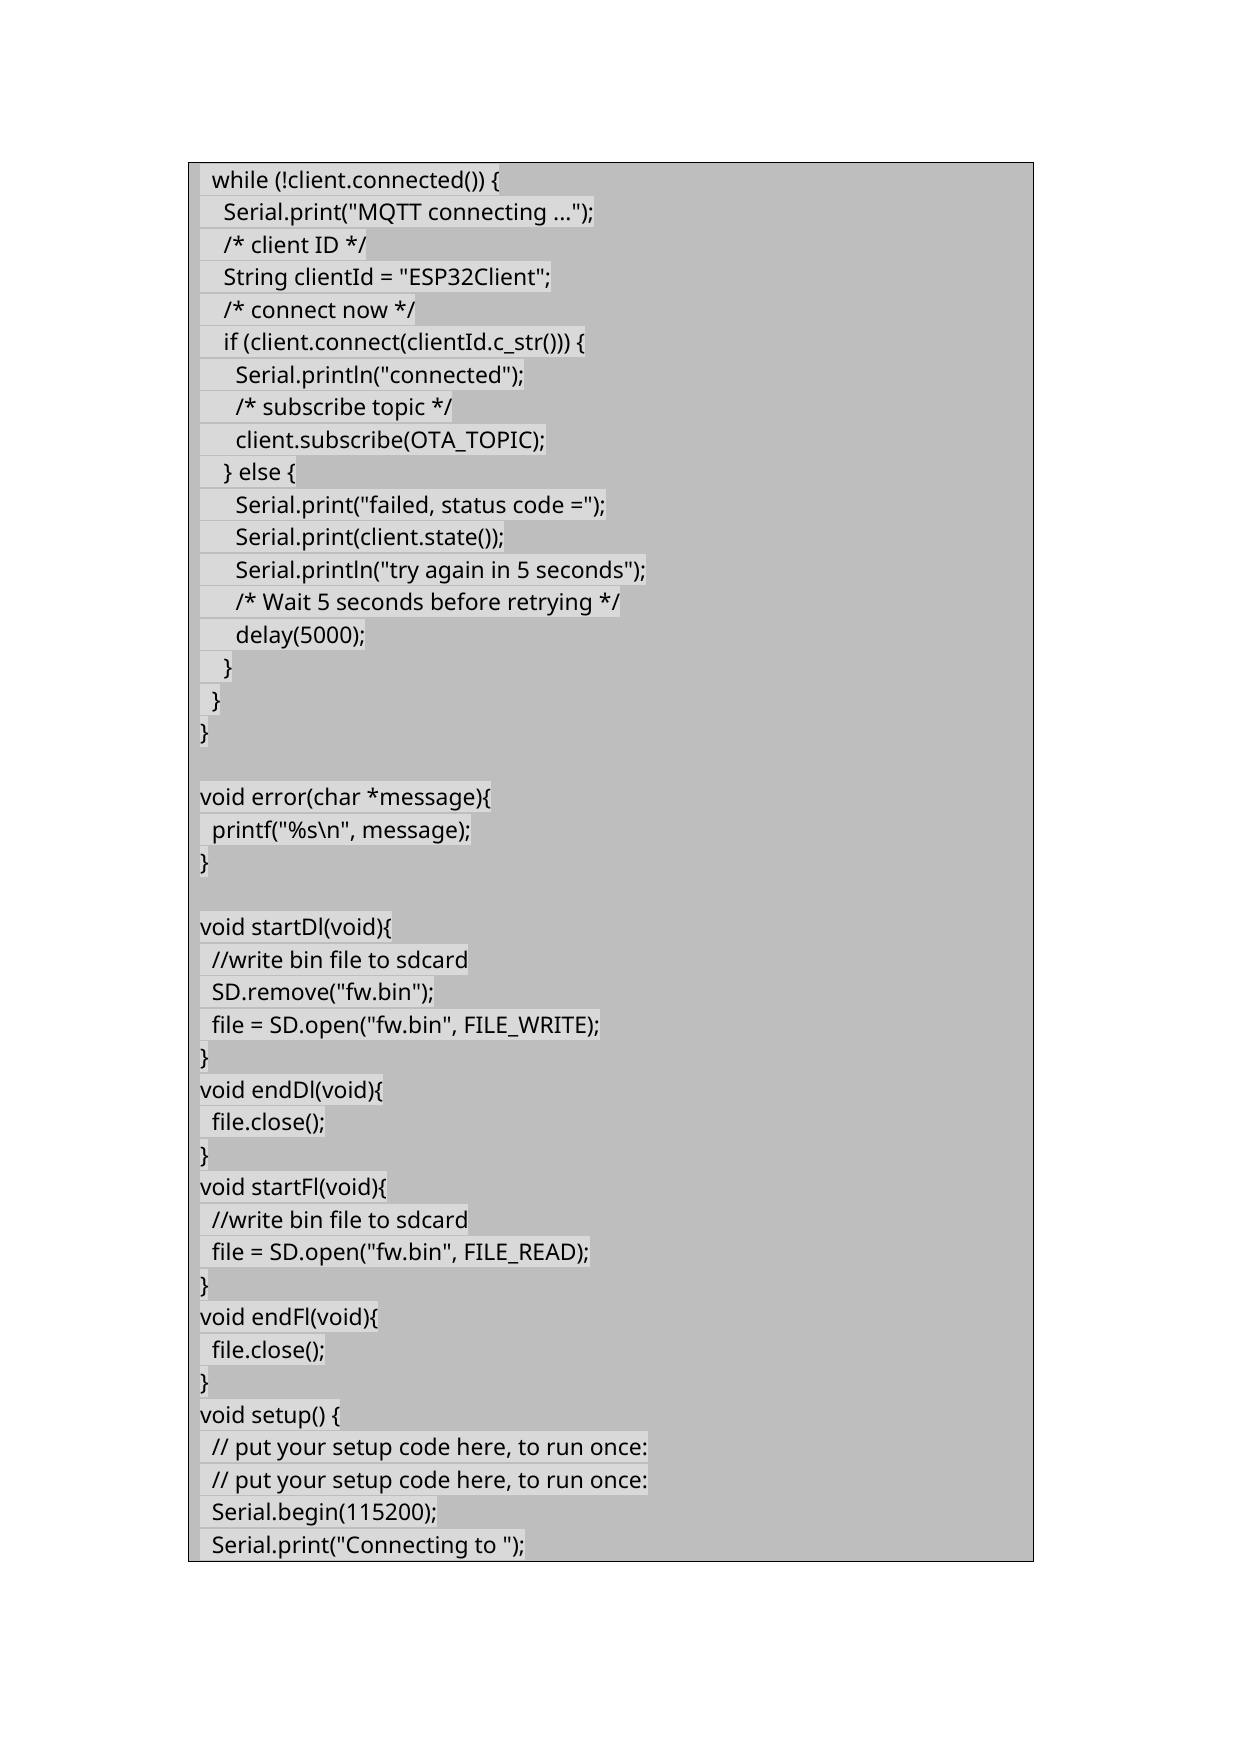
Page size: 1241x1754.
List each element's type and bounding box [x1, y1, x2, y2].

table_header [189, 163, 1033, 1561]
